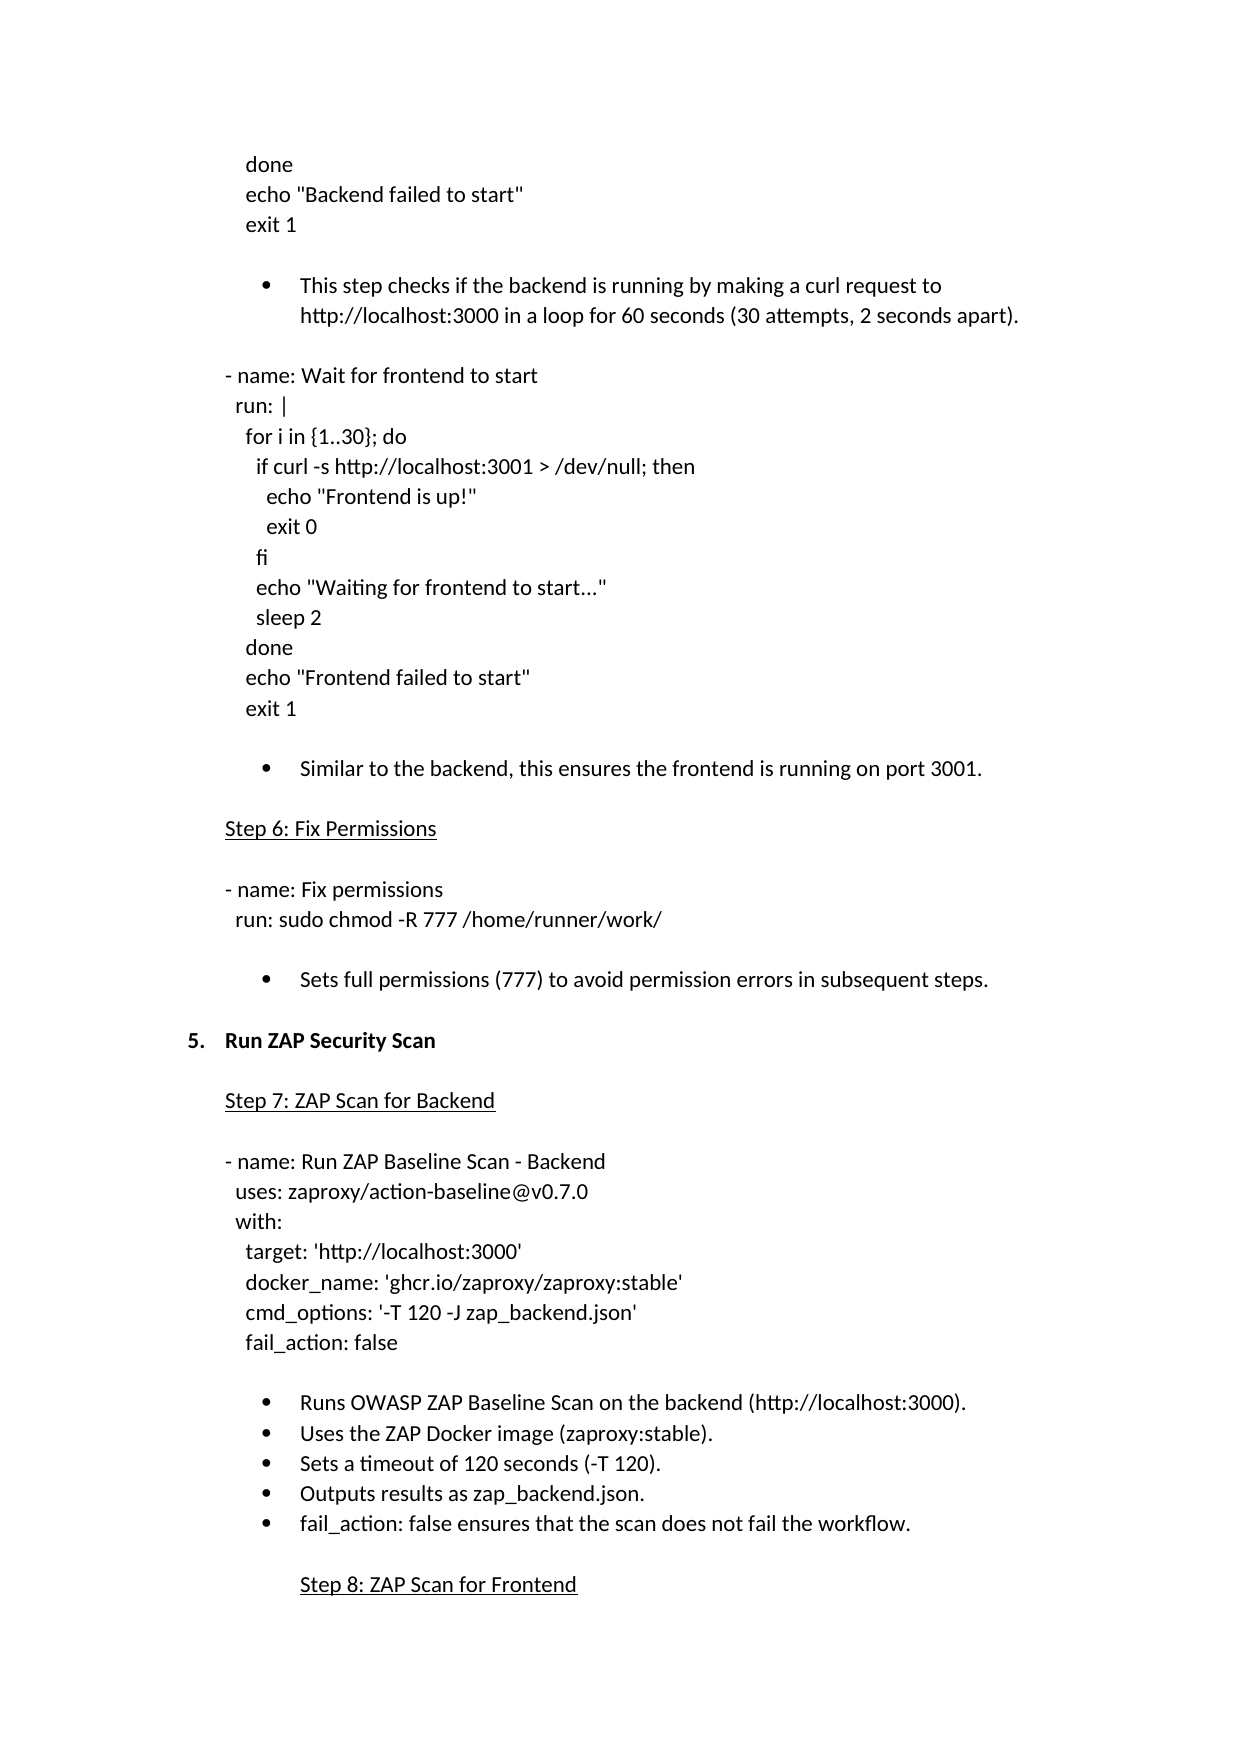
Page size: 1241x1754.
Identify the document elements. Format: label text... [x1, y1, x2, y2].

list - name: Wait for frontend to start [225, 361, 1090, 389]
list This step checks if the backend is running by making a curl request to http://localhost:3000 in a loop for 60 seconds (30 attempts, 2 seconds apart). [262, 271, 1090, 329]
list echo "Waiting for frontend to start..." [225, 573, 1090, 601]
list fail_action: false [225, 1328, 1090, 1356]
list done [225, 150, 1090, 178]
list run: | [225, 392, 1090, 420]
list if curl -s http://localhost:3001 > /dev/null; then [225, 452, 1090, 480]
list cmd_options: '-T 120 -J zap_backend.json' [225, 1298, 1090, 1326]
list fail_action: false ensures that the scan does not fail the workflow. [262, 1509, 1090, 1537]
list exit 1 [225, 694, 1090, 722]
list Similar to the backend, this ensures the frontend is running on port 3001. [262, 754, 1090, 782]
list with: [225, 1207, 1090, 1235]
list Step 6: Fix Permissions [225, 814, 1090, 843]
list Run ZAP Security Scan [187, 1026, 1090, 1054]
list exit 1 [225, 210, 1090, 238]
list Step 7: ZAP Scan for Backend [225, 1086, 1090, 1114]
list - name: Run ZAP Baseline Scan - Backend [225, 1147, 1090, 1175]
list fi [225, 543, 1090, 571]
list docker_name: 'ghcr.io/zaproxy/zaproxy:stable' [225, 1268, 1090, 1296]
list run: sudo chmod -R 777 /home/runner/work/ [225, 905, 1090, 933]
list done [225, 633, 1090, 661]
list Uses the ZAP Docker image (zaproxy:stable). [262, 1419, 1090, 1447]
list Sets a timeout of 120 seconds (-T 120). [262, 1449, 1090, 1477]
list exit 0 [225, 512, 1090, 541]
list echo "Backend failed to start" [225, 180, 1090, 208]
list echo "Frontend failed to start" [225, 663, 1090, 692]
list Runs OWASP ZAP Baseline Scan on the backend (http://localhost:3000). [262, 1388, 1090, 1417]
list Step 8: ZAP Scan for Frontend [300, 1570, 1090, 1598]
list - name: Fix permissions [225, 875, 1090, 903]
list echo "Frontend is up!" [225, 482, 1090, 510]
list sleep 2 [225, 603, 1090, 631]
list Sets full permissions (777) to avoid permission errors in subsequent steps. [262, 966, 1090, 994]
list for i in {1..30}; do [225, 422, 1090, 450]
list Outputs results as zap_backend.json. [262, 1479, 1090, 1507]
list target: 'http://localhost:3000' [225, 1237, 1090, 1266]
list uses: zaproxy/action-baseline@v0.7.0 [225, 1177, 1090, 1205]
